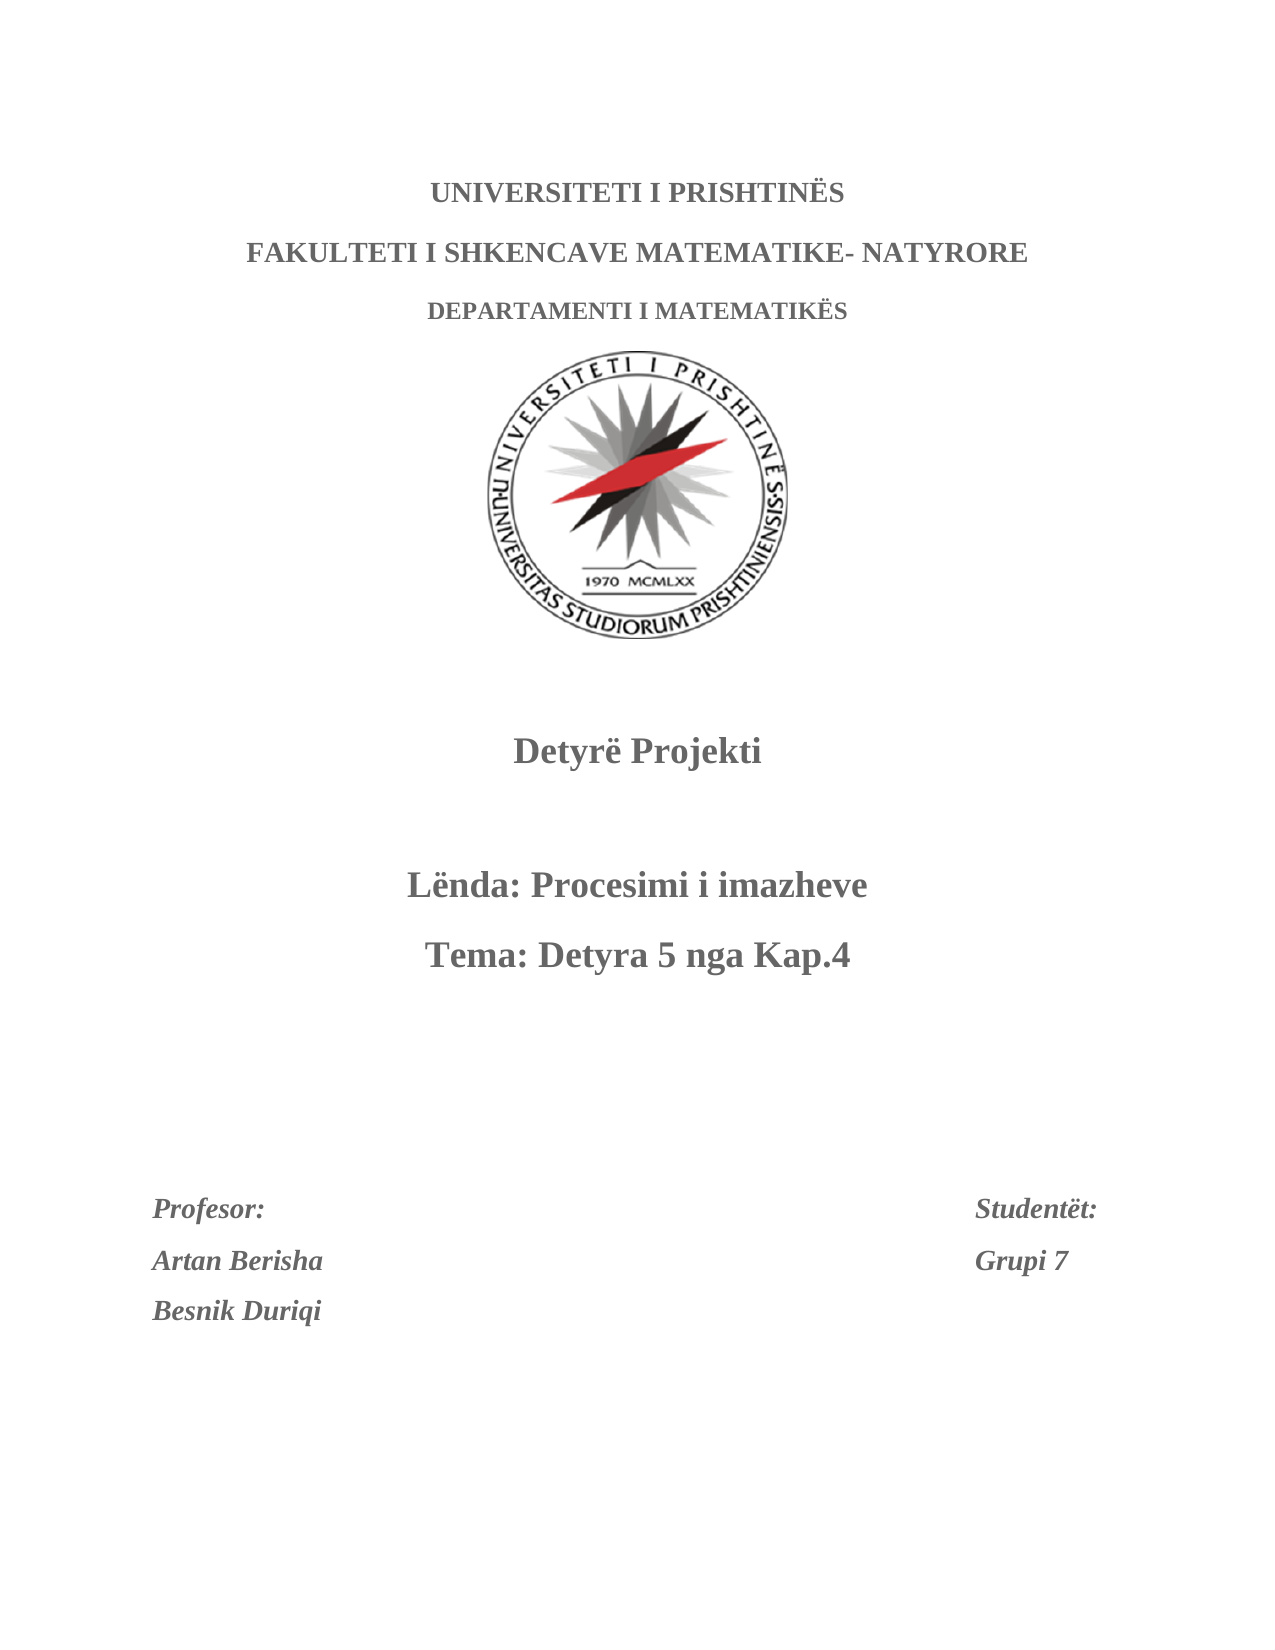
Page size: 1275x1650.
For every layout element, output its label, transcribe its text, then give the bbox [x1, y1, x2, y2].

subtitle UNIVERSITETI I PRISHTINËS [150, 175, 1125, 208]
subtitle DEPARTAMENTI I MATEMATIKËS [150, 296, 1125, 325]
subtitle Tema: Detyra 5 nga Kap.4 [150, 933, 1125, 976]
subtitle Detyrë Projekti [150, 728, 1125, 771]
subtitle FAKULTETI I SHKENCAVE MATEMATIKE- NATYRORE [150, 236, 1125, 269]
subtitle Lënda: Procesimi i imazheve [150, 862, 1125, 905]
subtitle Besnik Duriqi [152, 1293, 1125, 1381]
picture [487, 351, 788, 639]
subtitle Artan Berisha Grupi 7 [152, 1243, 1125, 1277]
subtitle Profesor: Studentët: [152, 1192, 1125, 1225]
